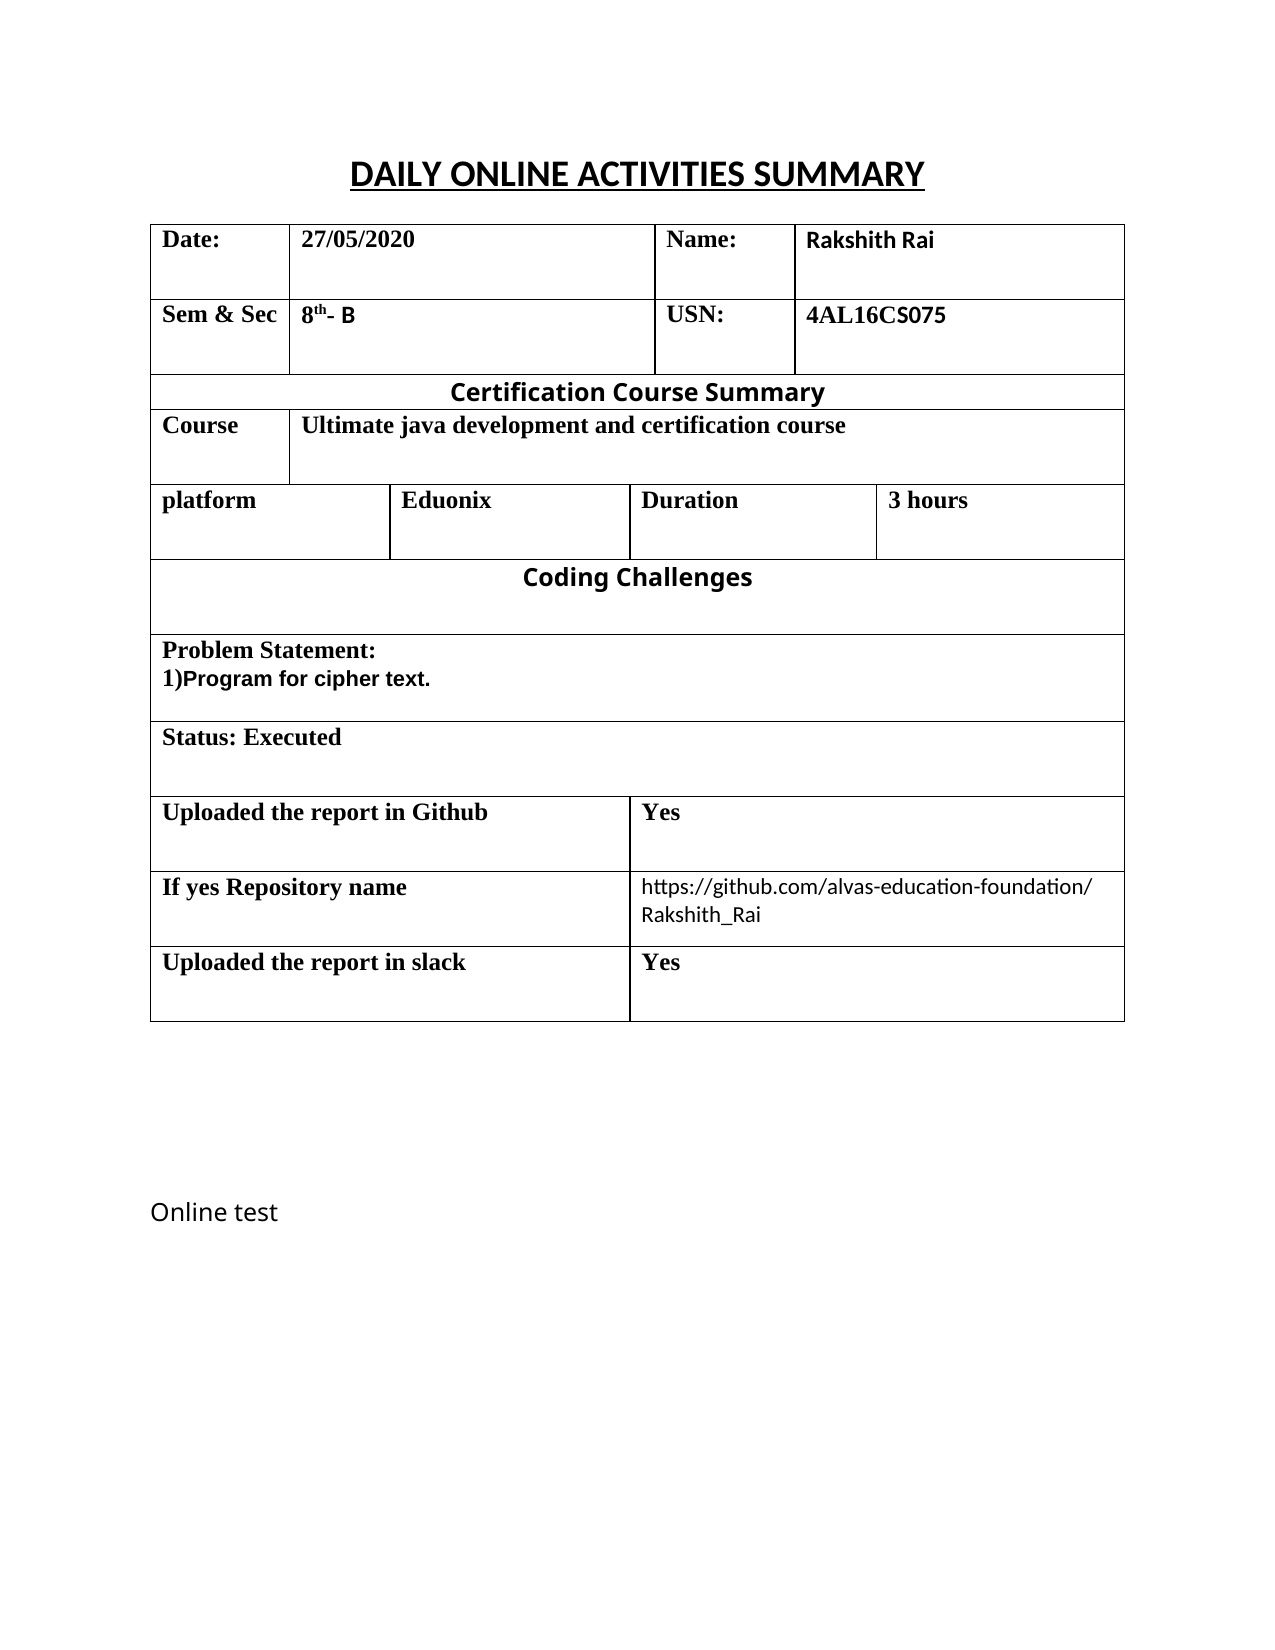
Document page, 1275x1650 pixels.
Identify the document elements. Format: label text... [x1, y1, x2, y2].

table_cell 4AL16CS075 [796, 300, 1124, 373]
table_cell Eduonix [391, 485, 629, 559]
table_cell Sem & Sec [151, 300, 289, 373]
text Online test [150, 1195, 1125, 1229]
table_cell Coding Challenges [151, 560, 1124, 634]
table_header Name: [656, 225, 794, 298]
table_cell platform [151, 485, 389, 559]
table_cell Yes [631, 947, 1124, 1021]
table_cell Duration [631, 485, 876, 559]
table_header Date: [151, 225, 289, 298]
table_cell Ultimate java development and certification course [290, 410, 1124, 484]
table_cell 3 hours [877, 485, 1124, 559]
table_cell Status: Executed [151, 722, 1124, 796]
table_cell If yes Repository name [151, 872, 629, 946]
table_header 27/05/2020 [290, 225, 654, 298]
table_cell https://github.com/alvas-education-foundation/Rakshith_Rai [631, 872, 1124, 946]
table_cell Course [151, 410, 289, 484]
table_cell Certification Course Summary [151, 375, 1124, 409]
table_cell 8th- B [290, 300, 654, 373]
table_cell Yes [631, 797, 1124, 871]
table_header Rakshith Rai [796, 225, 1124, 298]
table_cell Problem Statement: 1)Program for cipher text. [151, 635, 1124, 721]
table_cell Uploaded the report in slack [151, 947, 629, 1021]
table_cell USN: [656, 300, 794, 373]
table_cell Uploaded the report in Github [151, 797, 629, 871]
text DAILY ONLINE ACTIVITIES SUMMARY [150, 150, 1125, 196]
